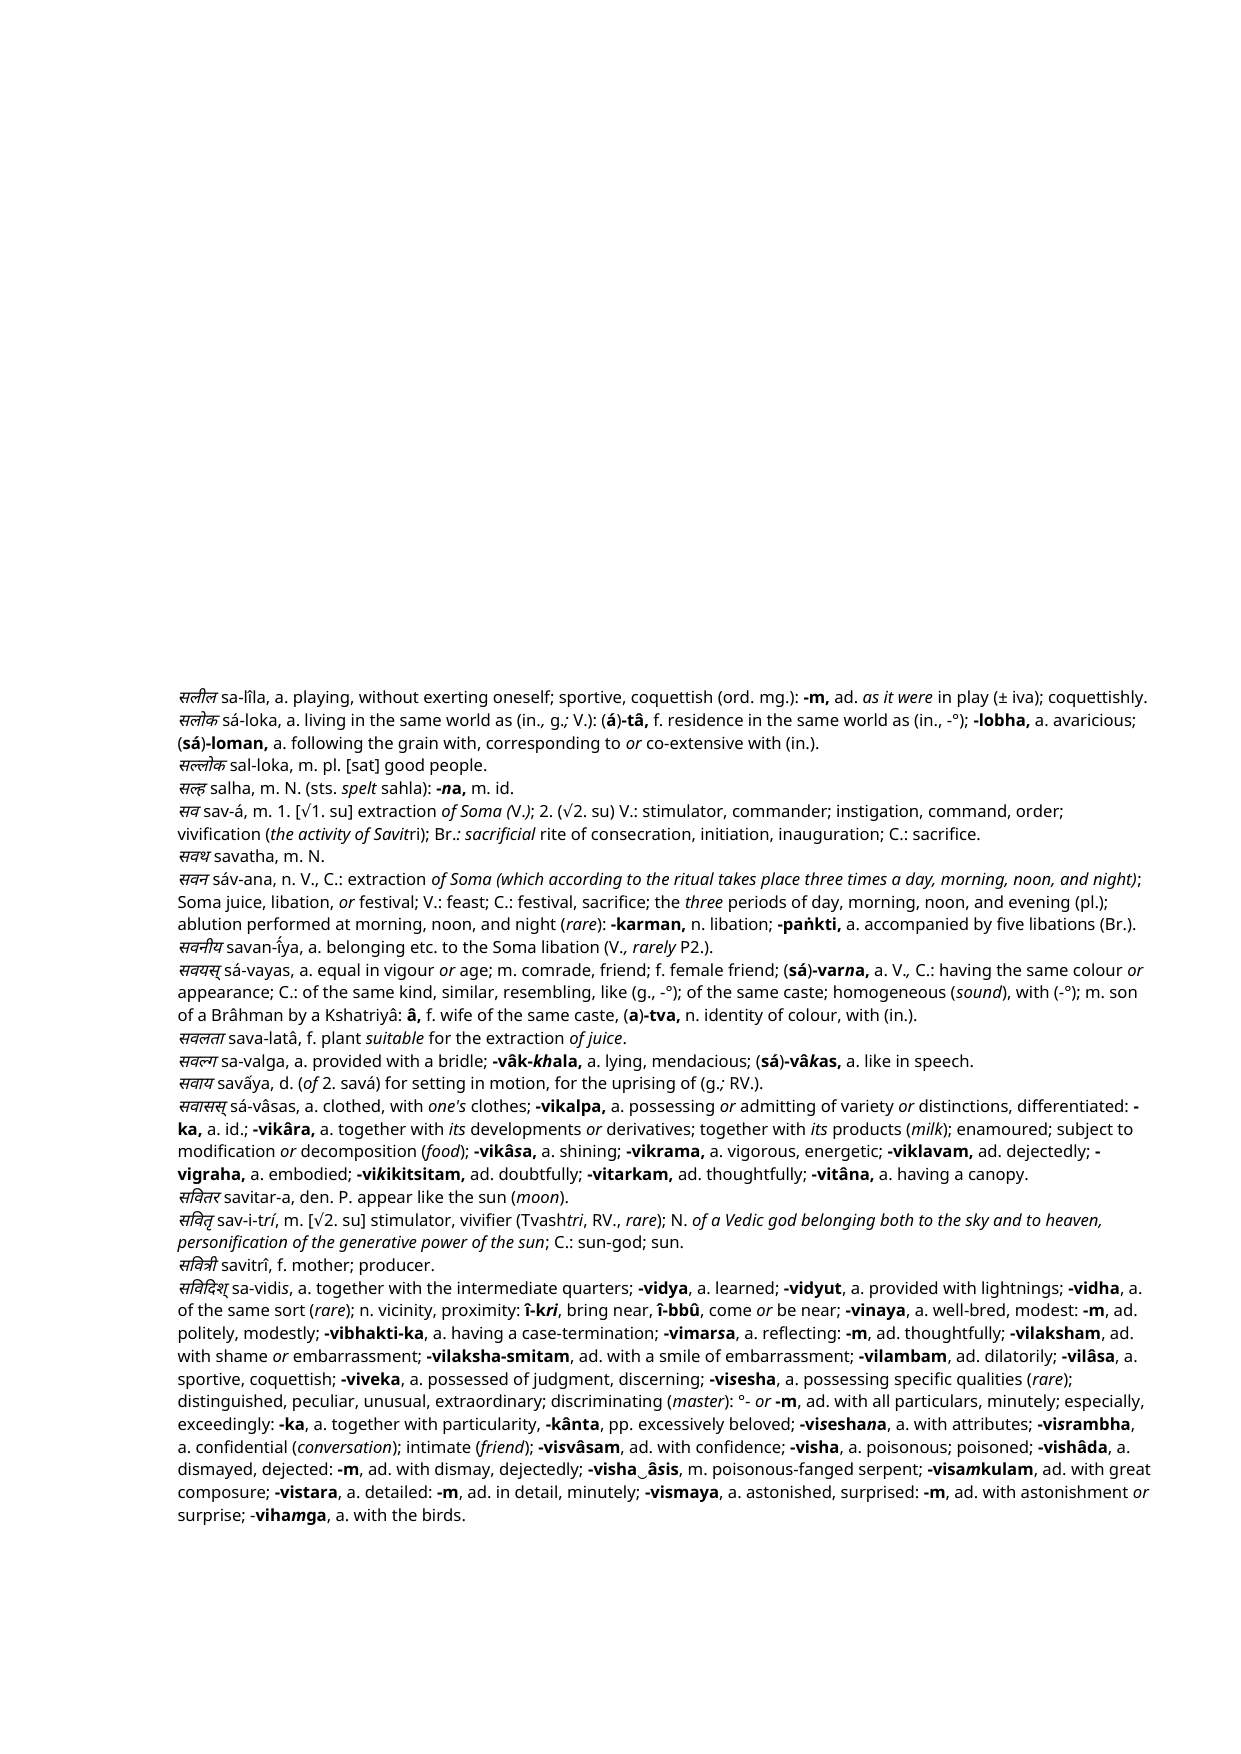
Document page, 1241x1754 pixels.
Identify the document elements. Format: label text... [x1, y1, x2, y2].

text सलील sa-lîla, a. playing, without exerting oneself; sportive, coquettish (ord. mg.): -m, ad. as it were in play (± iva); coquettishly. सलोक sá-loka, a. living in the same world as (in., g.; V.): (á)-tâ, f. residence in the same world as (in., -°); -lobha, a. avaricious; (sá)-loman, a. following the grain with, corresponding to or co-extensive with (in.). सल्लोक sal-loka, m. pl. [sat] good people. सल्ह salha, m. N. (sts. spelt sahla): -na, m. id. सव sav-á, m. 1. [√1. su] extraction of Soma (V.); 2. (√2. su) V.: stimulator, commander; instigation, command, order; vivification (the activity of Savitri); Br.: sacrificial rite of consecration, initiation, inauguration; C.: sacrifice. [177, 686, 1152, 845]
text सवितृ sav-i-trí, m. [√2. su] stimulator, vivifier (Tvashtri, RV., rare); N. of a Vedic god belonging both to the sky and to heaven, personification of the generative power of the sun; C.: sun-god; sun. सवित्री savitrî, f. mother; producer. [177, 1208, 1152, 1276]
text सवथ savatha, m. N. सवन sáv-ana, n. V., C.: extraction of Soma (which according to the ritual takes place three times a day, morning, noon, and night); Soma juice, libation, or festival; V.: feast; C.: festival, sacrifice; the three periods of day, morning, noon, and evening (pl.); ablution performed at morning, noon, and night (rare): -karman, n. libation; -paṅkti, a. accompanied by five libations (Br.). सवनीय savan-î́ya, a. belonging etc. to the Soma libation (V., rarely P2.). सवयस् sá-vayas, a. equal in vigour or age; m. comrade, friend; f. female friend; (sá)-varna, a. V., C.: having the same colour or appearance; C.: of the same kind, similar, resembling, like (g., -°); of the same caste; homogeneous (sound), with (-°); m. son of a Brâhman by a Kshatriyâ: â, f. wife of the same caste, (a)-tva, n. identity of colour, with (in.). सवलता sava-latâ, f. plant suitable for the extraction of juice. सवल्ग sa-valga, a. provided with a bridle; -vâk-khala, a. lying, mendacious; (sá)-vâkas, a. like in speech. सवाय savấya, d. (of 2. savá) for setting in motion, for the uprising of (g.; RV.). सवासस् sá-vâsas, a. clothed, with one's clothes; -vikalpa, a. possessing or admitting of variety or distinctions, differentiated: -ka, a. id.; -vikâra, a. together with its developments or derivatives; together with its products (milk); enamoured; subject to modification or decomposition (food); -vikâsa, a. shining; -vikrama, a. vigorous, energetic; -viklavam, ad. dejectedly; -vigraha, a. embodied; -vikikitsitam, ad. doubtfully; -vitarkam, ad. thoughtfully; -vitâna, a. having a canopy. सवितर savitar-a, den. P. appear like the sun (moon). [177, 845, 1152, 1208]
text सविदिश् sa-vidis, a. together with the intermediate quarters; -vidya, a. learned; -vidyut, a. provided with lightnings; -vidha, a. of the same sort (rare); n. vicinity, proximity: î-kri, bring near, î-bbû, come or be near; -vinaya, a. well-bred, modest: -m, ad. politely, modestly; -vibhakti-ka, a. having a case-termination; -vimarsa, a. reflecting: -m, ad. thoughtfully; -vilaksham, ad. with shame or embarrassment; -vilaksha-smitam, ad. with a smile of embarrassment; -vilambam, ad. dilatorily; -vilâsa, a. sportive, coquettish; -viveka, a. possessed of judgment, discerning; -visesha, a. possessing specific qualities (rare); distinguished, peculiar, unusual, extraordinary; discriminating (master): °- or -m, ad. with all particulars, minutely; especially, exceedingly: -ka, a. together with particularity, -kânta, pp. excessively beloved; -viseshana, a. with attributes; -visrambha, a. confidential (conversation); intimate (friend); -visvâsam, ad. with confidence; -visha, a. poisonous; poisoned; -vishâda, a. dismayed, dejected: -m, ad. with dismay, dejectedly; -visha‿âsis, m. poisonous-fanged serpent; -visamkulam, ad. with great composure; -vistara, a. detailed: -m, ad. in detail, minutely; -vismaya, a. astonished, surprised: -m, ad. with astonishment or surprise; -vihamga, a. with the birds. [177, 1276, 1152, 1526]
